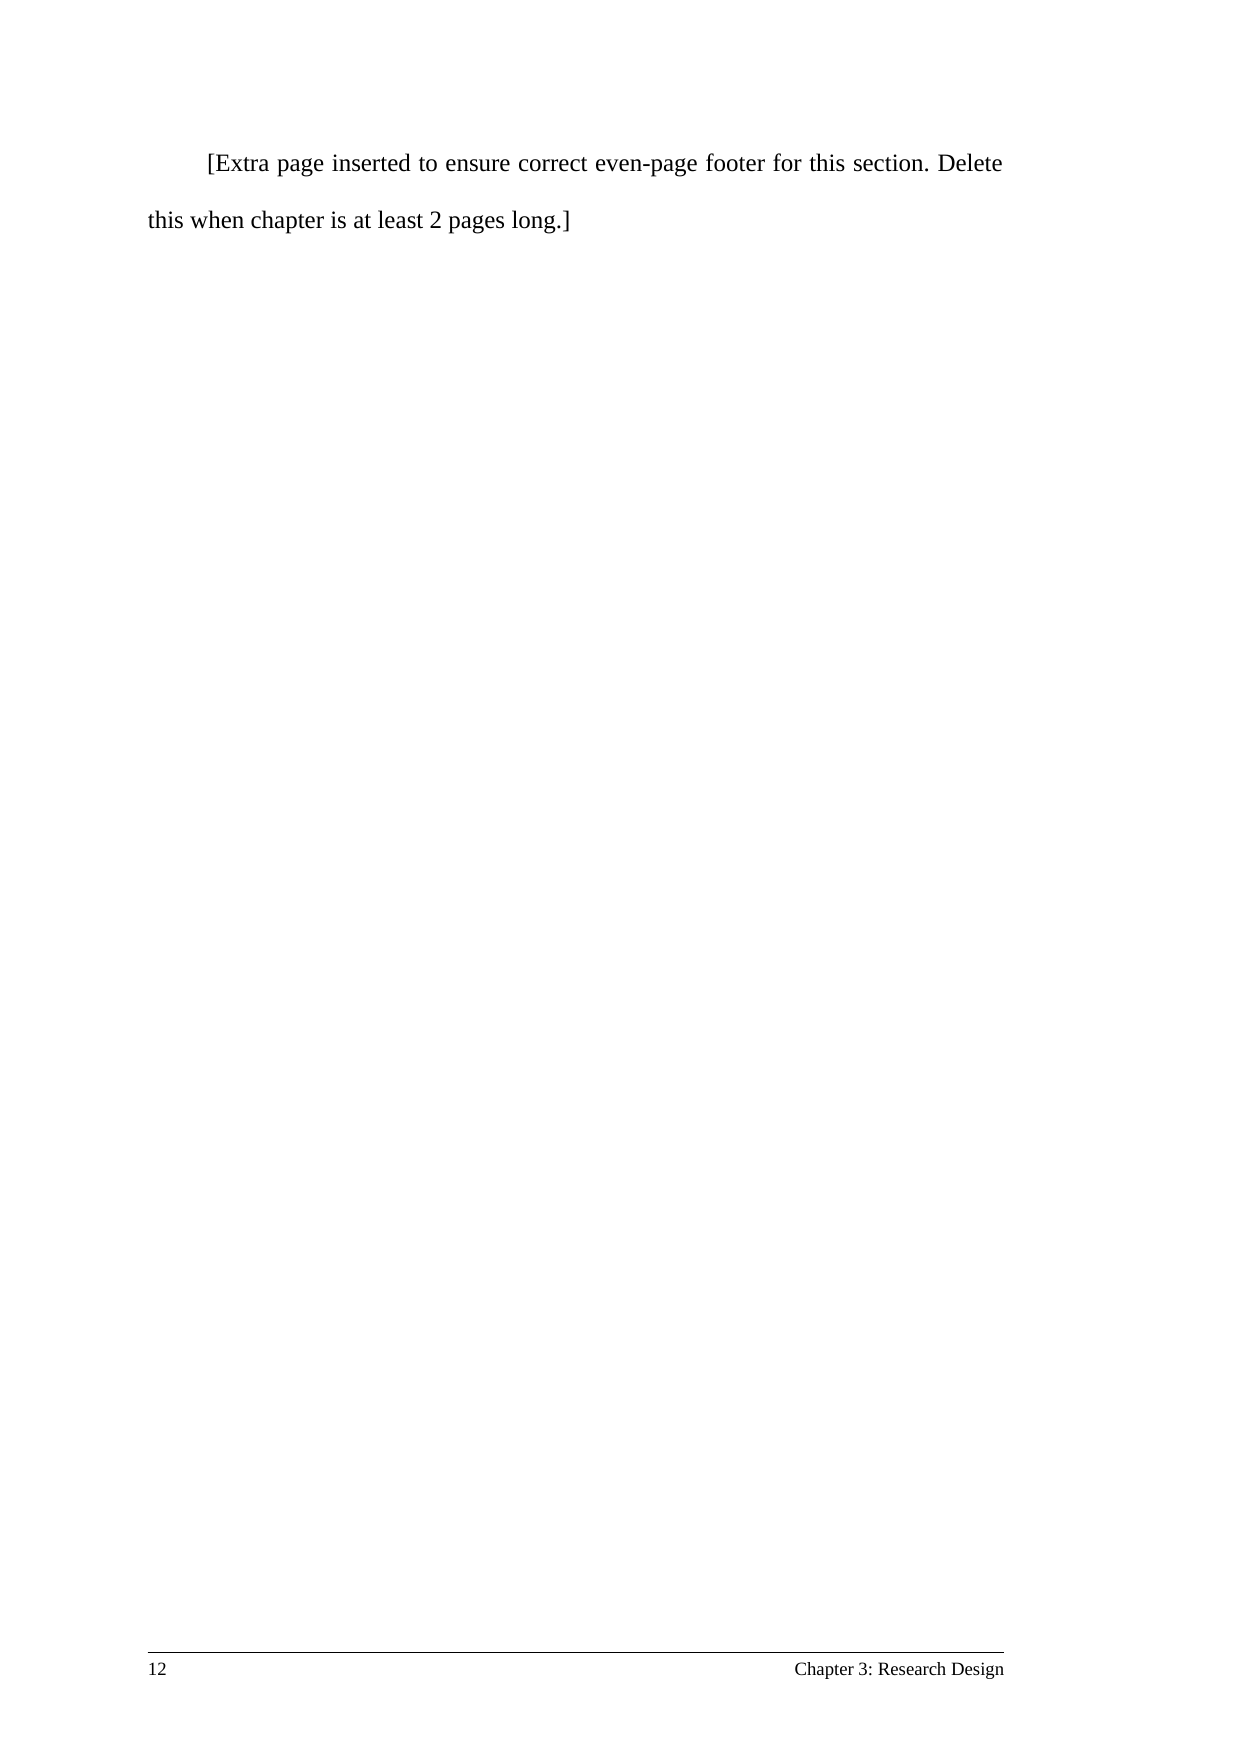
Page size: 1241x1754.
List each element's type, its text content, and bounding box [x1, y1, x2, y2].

text [Extra page inserted to ensure correct even-page footer for this section. Delete this when chapter is at least 2 pages long.] [148, 148, 1004, 234]
